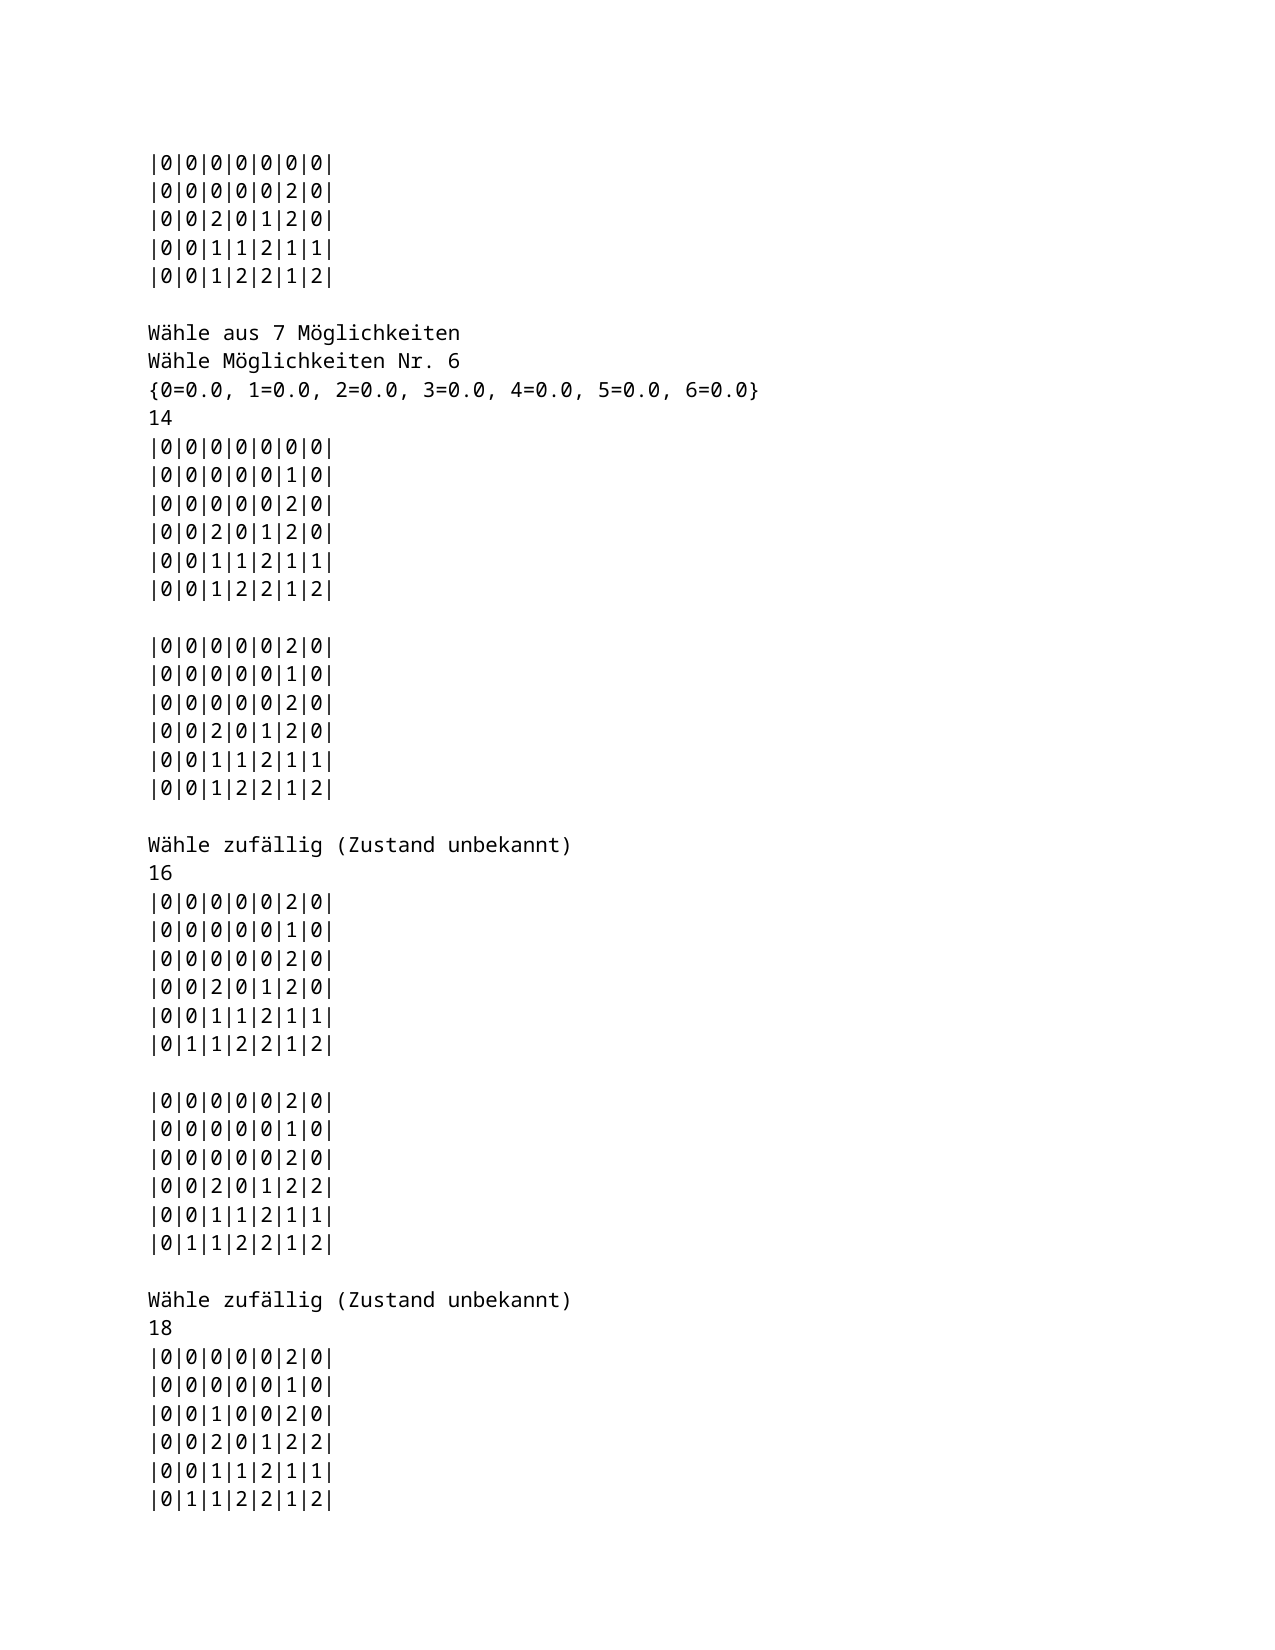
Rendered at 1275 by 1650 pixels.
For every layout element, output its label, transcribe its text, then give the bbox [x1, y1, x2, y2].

text Wähle zufällig (Zustand unbekannt) [148, 1285, 1127, 1313]
text |0|0|0|0|0|2|0| [148, 1086, 1127, 1114]
text Wähle zufällig (Zustand unbekannt) [148, 830, 1127, 858]
text |0|1|1|2|2|1|2| [148, 1484, 1127, 1513]
text |0|0|1|0|0|2|0| [148, 1399, 1127, 1427]
text |0|0|0|0|0|0|0| [148, 148, 1127, 176]
text Wähle aus 7 Möglichkeiten [148, 318, 1127, 347]
text |0|0|0|0|0|1|0| [148, 1370, 1127, 1399]
text |0|0|0|0|0|2|0| [148, 1342, 1127, 1370]
text |0|0|0|0|0|1|0| [148, 659, 1127, 688]
text |0|0|1|2|2|1|2| [148, 574, 1127, 603]
text |0|0|1|2|2|1|2| [148, 261, 1127, 290]
text |0|0|0|0|0|2|0| [148, 489, 1127, 517]
text Wähle Möglichkeiten Nr. 6 [148, 347, 1127, 375]
text |0|0|2|0|1|2|0| [148, 517, 1127, 546]
text |0|0|0|0|0|2|0| [148, 887, 1127, 915]
text |0|0|1|1|2|1|1| [148, 1456, 1127, 1484]
text |0|0|0|0|0|2|0| [148, 944, 1127, 972]
text |0|0|0|0|0|1|0| [148, 1114, 1127, 1143]
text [148, 375, 1127, 403]
text |0|0|0|0|0|2|0| [148, 1143, 1127, 1171]
text |0|1|1|2|2|1|2| [148, 1029, 1127, 1058]
text |0|0|1|1|2|1|1| [148, 233, 1127, 261]
text |0|0|2|0|1|2|0| [148, 972, 1127, 1001]
text |0|0|0|0|0|1|0| [148, 915, 1127, 944]
text |0|0|0|0|0|1|0| [148, 460, 1127, 489]
text |0|0|1|1|2|1|1| [148, 1001, 1127, 1029]
text |0|1|1|2|2|1|2| [148, 1228, 1127, 1257]
text |0|0|2|0|1|2|0| [148, 716, 1127, 745]
text |0|0|1|2|2|1|2| [148, 773, 1127, 802]
text |0|0|2|0|1|2|2| [148, 1427, 1127, 1456]
text |0|0|2|0|1|2|0| [148, 204, 1127, 233]
text |0|0|0|0|0|2|0| [148, 631, 1127, 659]
text 16 [148, 858, 1127, 887]
text |0|0|0|0|0|2|0| [148, 176, 1127, 204]
text |0|0|1|1|2|1|1| [148, 1200, 1127, 1228]
text |0|0|1|1|2|1|1| [148, 745, 1127, 773]
text 14 [148, 403, 1127, 432]
text |0|0|1|1|2|1|1| [148, 546, 1127, 574]
text |0|0|0|0|0|0|0| [148, 432, 1127, 460]
text |0|0|0|0|0|2|0| [148, 688, 1127, 716]
text |0|0|2|0|1|2|2| [148, 1171, 1127, 1200]
text 18 [148, 1313, 1127, 1342]
